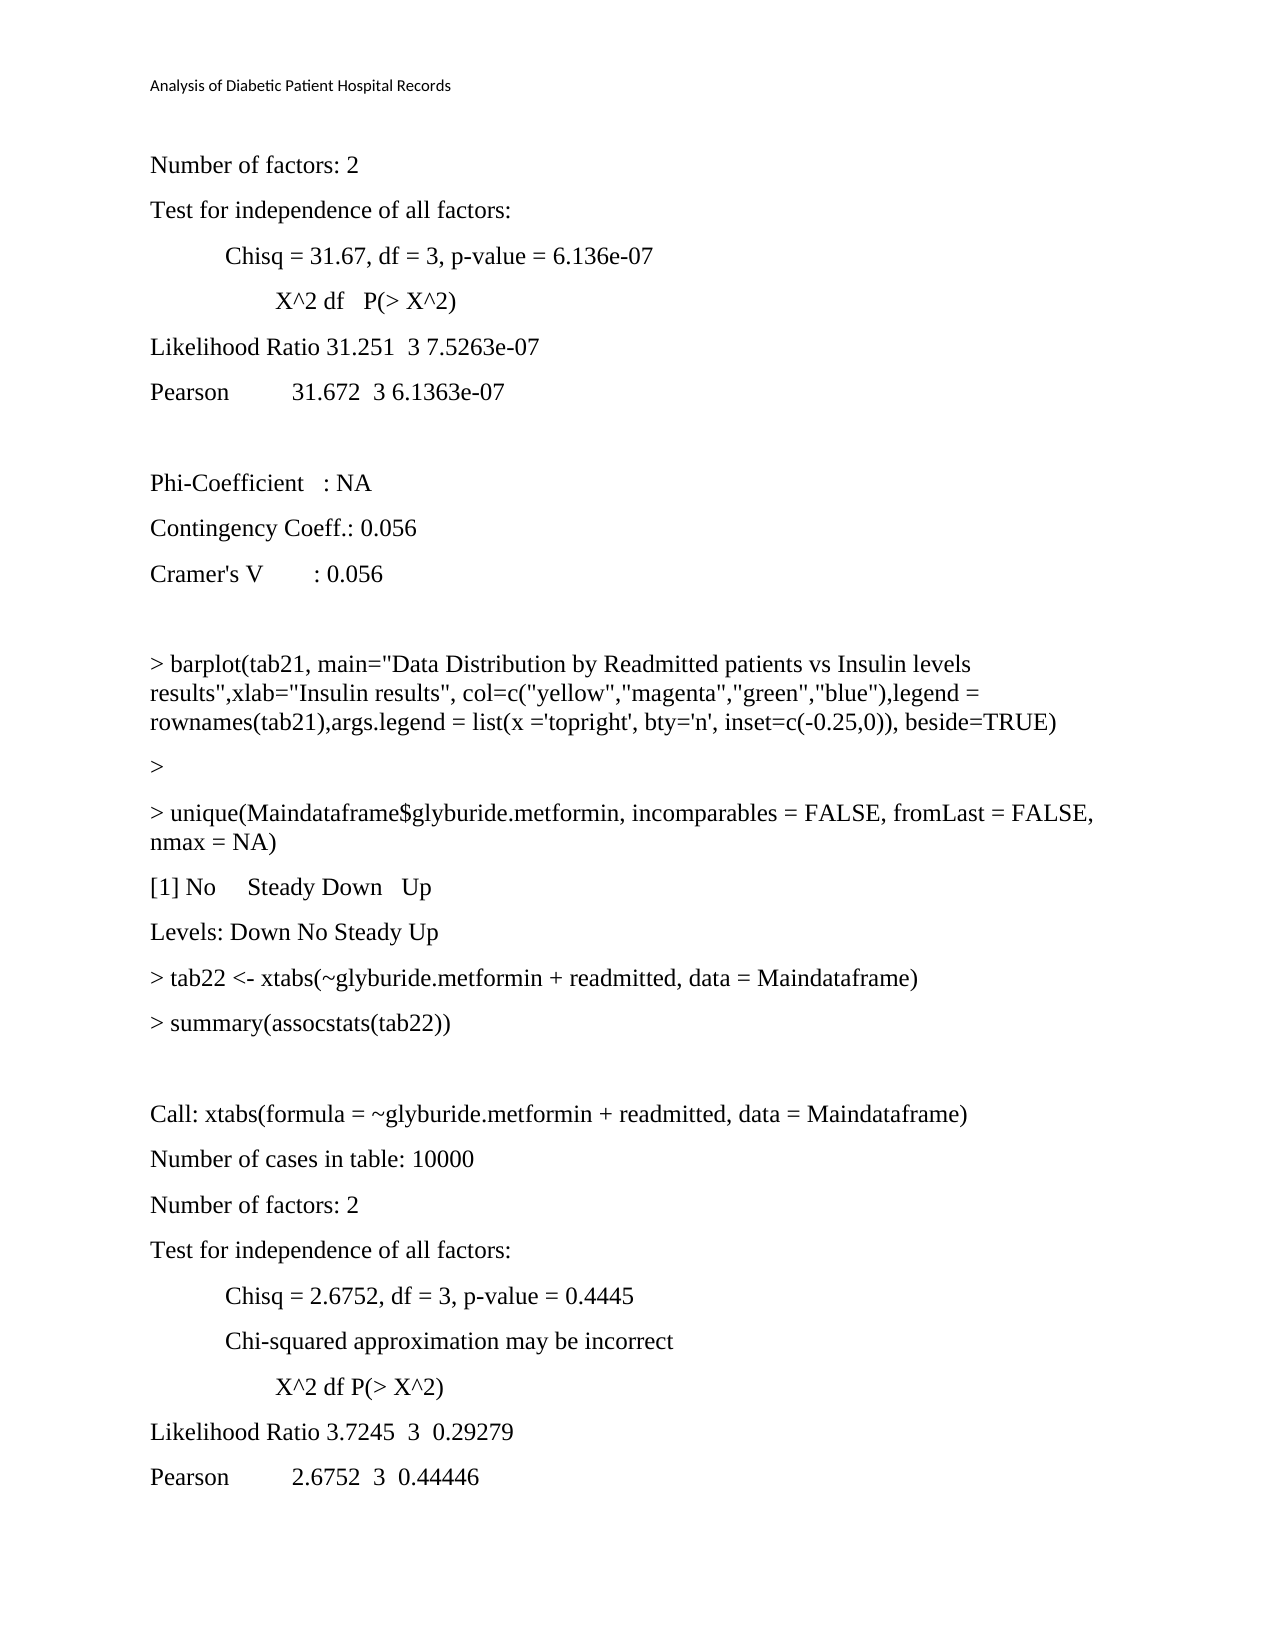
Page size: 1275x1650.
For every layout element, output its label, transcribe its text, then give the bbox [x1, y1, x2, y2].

text > tab22 <- xtabs(~glyburide.metformin + readmitted, data = Maindataframe) [150, 963, 1125, 992]
text [1] No Steady Down Up [150, 872, 1125, 901]
text X^2 df P(> X^2) [150, 1372, 1125, 1400]
text Number of factors: 2 [150, 1190, 1125, 1219]
text Pearson 31.672 3 6.1363e-07 [150, 377, 1125, 406]
text Contingency Coeff.: 0.056 [150, 513, 1125, 542]
text Levels: Down No Steady Up [150, 917, 1125, 946]
text X^2 df P(> X^2) [150, 286, 1125, 315]
text Test for independence of all factors: [150, 1235, 1125, 1264]
text Pearson 2.6752 3 0.44446 [150, 1462, 1125, 1491]
text > unique(Maindataframe$glyburide.metformin, incomparables = FALSE, fromLast = FALSE, nmax = NA) [150, 798, 1125, 855]
text Number of factors: 2 [150, 150, 1125, 179]
text Chi-squared approximation may be incorrect [150, 1326, 1125, 1355]
text Call: xtabs(formula = ~glyburide.metformin + readmitted, data = Maindataframe) [150, 1099, 1125, 1128]
text Phi-Coefficient : NA [150, 468, 1125, 497]
text Chisq = 2.6752, df = 3, p-value = 0.4445 [150, 1281, 1125, 1309]
text Chisq = 31.67, df = 3, p-value = 6.136e-07 [150, 241, 1125, 269]
text Likelihood Ratio 3.7245 3 0.29279 [150, 1417, 1125, 1446]
text Cramer's V : 0.056 [150, 559, 1125, 587]
text > barplot(tab21, main="Data Distribution by Readmitted patients vs Insulin levels results",xlab="Insulin results", col=c("yellow","magenta","green","blue"),legend = rownames(tab21),args.legend = list(x ='topright', bty='n', inset=c(-0.25,0)), beside=TRUE) [150, 649, 1125, 736]
text Test for independence of all factors: [150, 195, 1125, 224]
text > summary(assocstats(tab22)) [150, 1008, 1125, 1037]
text Likelihood Ratio 31.251 3 7.5263e-07 [150, 332, 1125, 360]
text Number of cases in table: 10000 [150, 1144, 1125, 1173]
text > [150, 752, 1125, 781]
